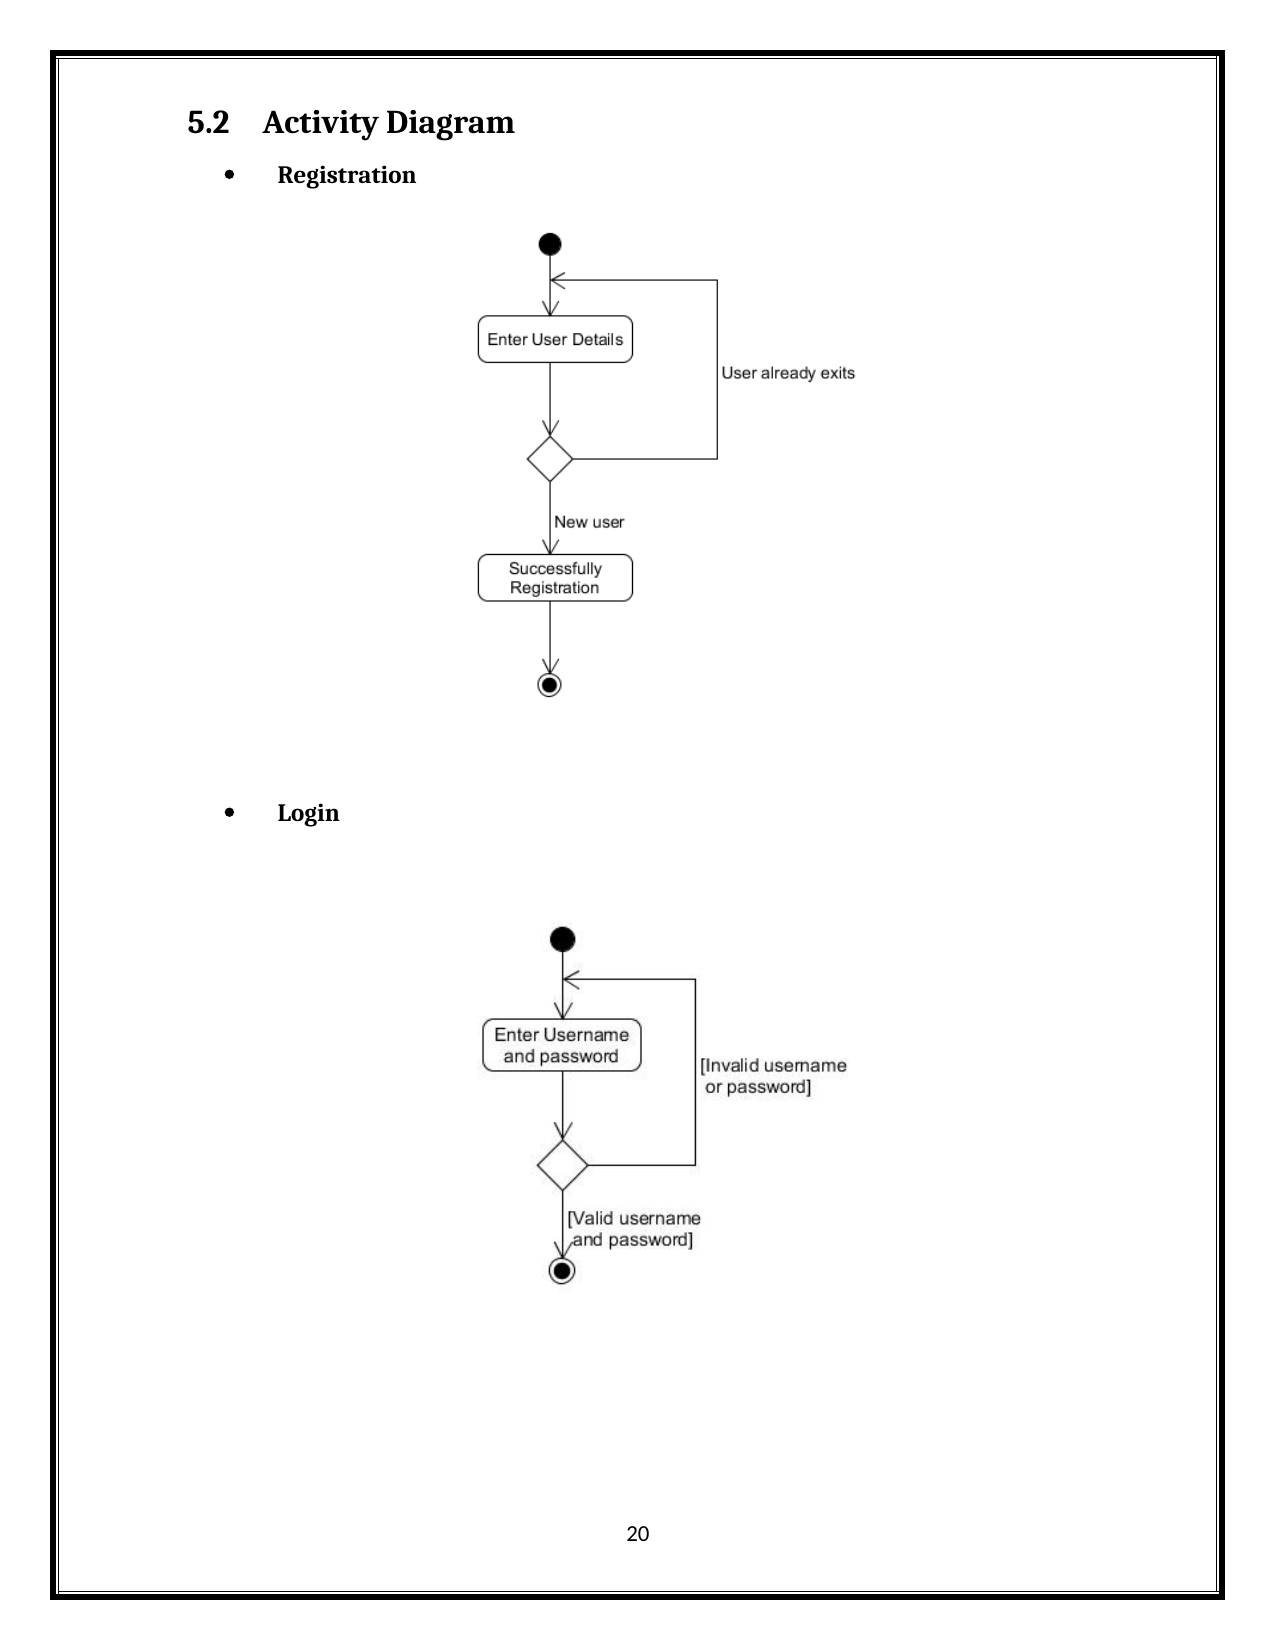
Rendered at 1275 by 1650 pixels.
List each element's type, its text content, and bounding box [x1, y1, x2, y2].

list Activity Diagram [187, 103, 1125, 141]
list Login [225, 798, 1125, 827]
picture [454, 208, 896, 721]
picture [456, 899, 894, 1311]
list Registration [225, 161, 1125, 189]
